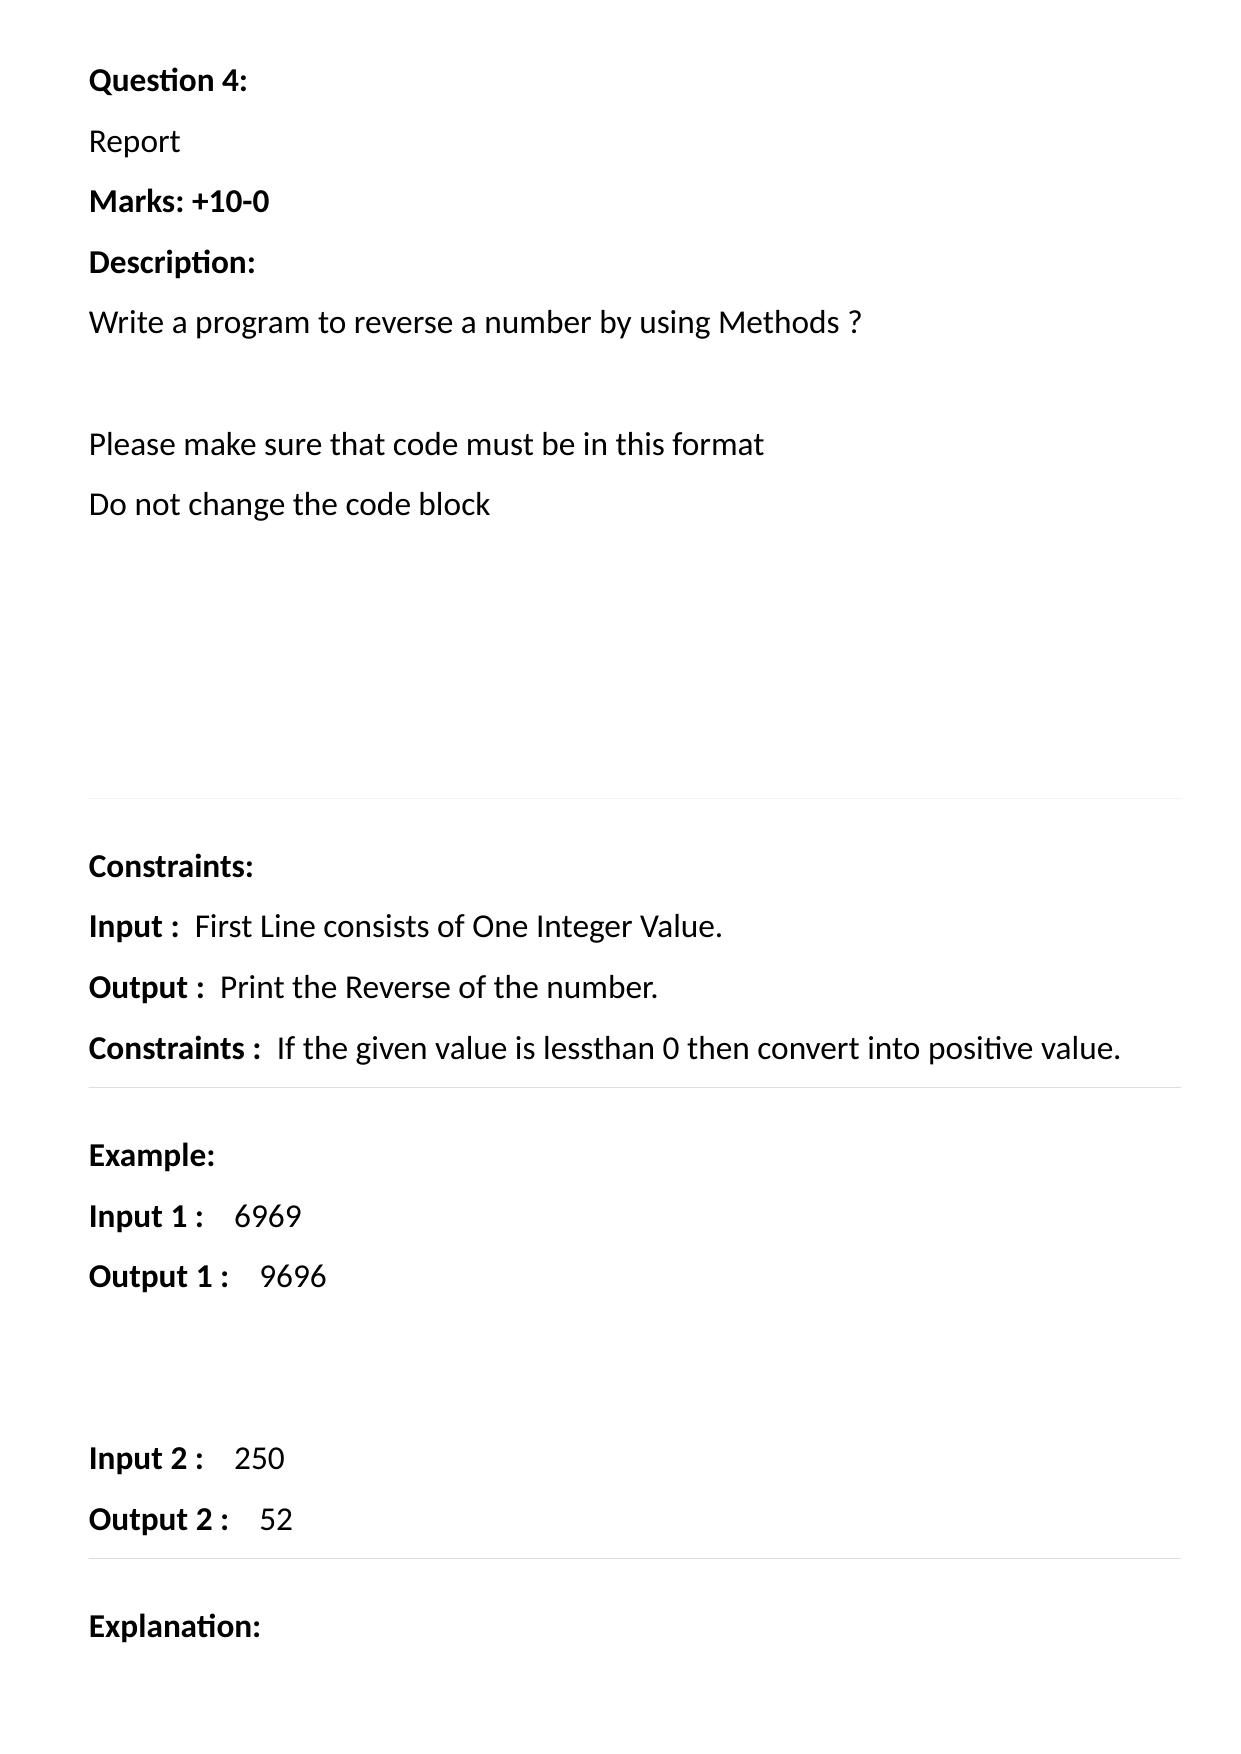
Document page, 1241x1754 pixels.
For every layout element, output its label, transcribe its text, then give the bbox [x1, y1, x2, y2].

text Report [89, 120, 1181, 160]
text Constraints : If the given value is lessthan 0 then convert into positive value. [89, 1027, 1181, 1067]
text Do not change the code block [89, 483, 1181, 524]
text Output 2 : 52 [89, 1498, 1181, 1539]
text Marks: +10-0 [89, 180, 1181, 221]
text Explanation: [89, 1606, 1181, 1646]
text Please make sure that code must be in this format [89, 423, 1181, 463]
text Output 1 : 9696 [89, 1256, 1181, 1296]
text Question 4: [89, 59, 1181, 100]
text Constraints: [89, 845, 1181, 886]
text Input 2 : 250 [89, 1437, 1181, 1478]
text Output : Print the Reverse of the number. [89, 966, 1181, 1007]
text Input 1 : 6969 [89, 1195, 1181, 1236]
text Example: [89, 1134, 1181, 1175]
text Input : First Line consists of One Integer Value. [89, 906, 1181, 946]
text Description: [89, 241, 1181, 282]
text Write a program to reverse a number by using Methods ? [89, 302, 1181, 342]
